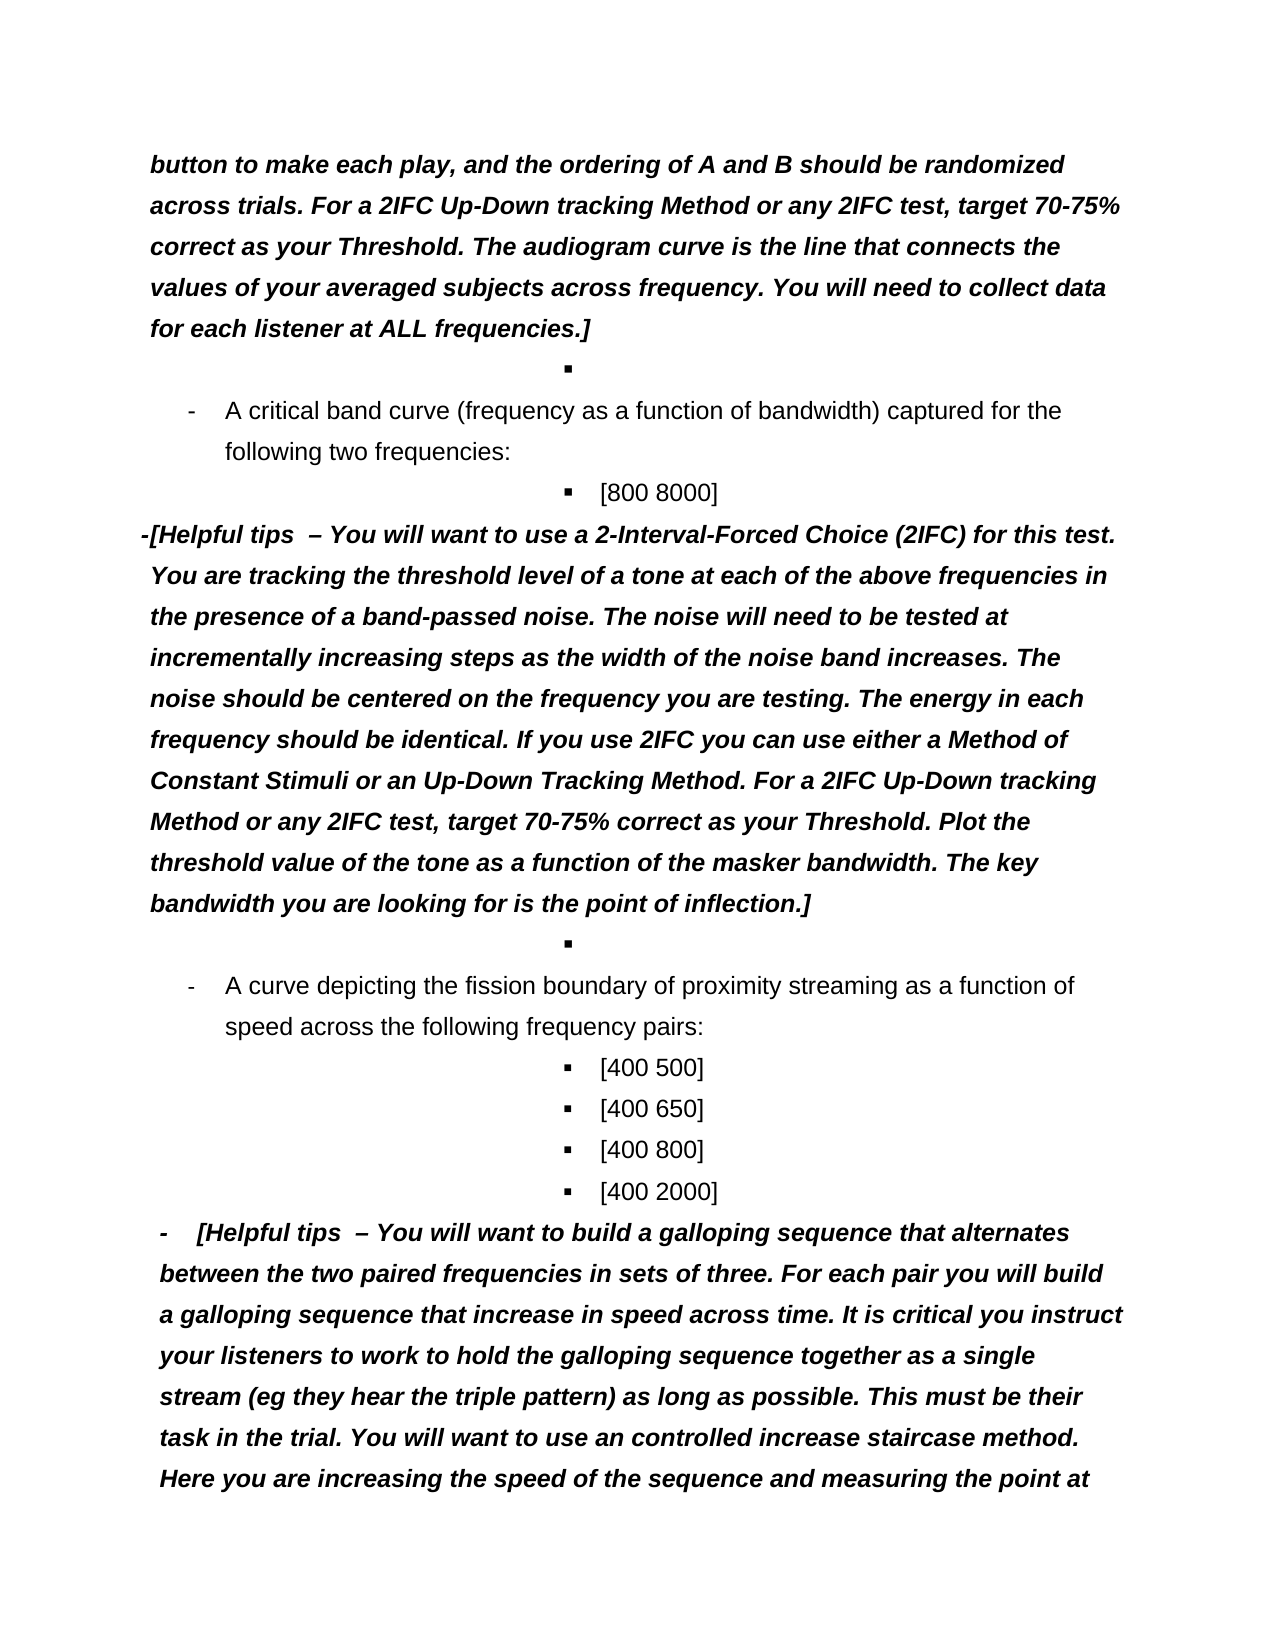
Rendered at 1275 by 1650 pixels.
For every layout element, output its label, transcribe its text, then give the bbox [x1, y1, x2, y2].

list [150, 150, 1125, 343]
list [400 800] [562, 1135, 1125, 1164]
list A critical band curve (frequency as a function of bandwidth) captured for the following two frequencies: [187, 396, 1125, 466]
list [159, 1217, 1125, 1492]
list [800 8000] [562, 478, 1125, 507]
list [400 2000] [562, 1176, 1125, 1205]
list [400 650] [562, 1094, 1125, 1123]
list A curve depicting the fission boundary of proximity streaming as a function of speed across the following frequency pairs: [187, 971, 1125, 1041]
list [400 500] [562, 1053, 1125, 1082]
list [Helpful tips – You will want to use a 2-Interval-Forced Choice (2IFC) for this test. You are tracking the threshold level of a tone at each of the above frequencies in the presence of a band-passed noise. The noise will need to be tested at incrementally increasing steps as the width of the noise band increases. The noise should be centered on the frequency you are testing. The energy in each frequency should be identical. If you use 2IFC you can use either a Method of Constant Stimuli or an Up-Down Tracking Method. For a 2IFC Up-Down tracking Method or any 2IFC test, target 70-75% correct as your Threshold. Plot the threshold value of the tone as a function of the masker bandwidth. The key bandwidth you are looking for is the point of inflection.] [141, 520, 1125, 918]
